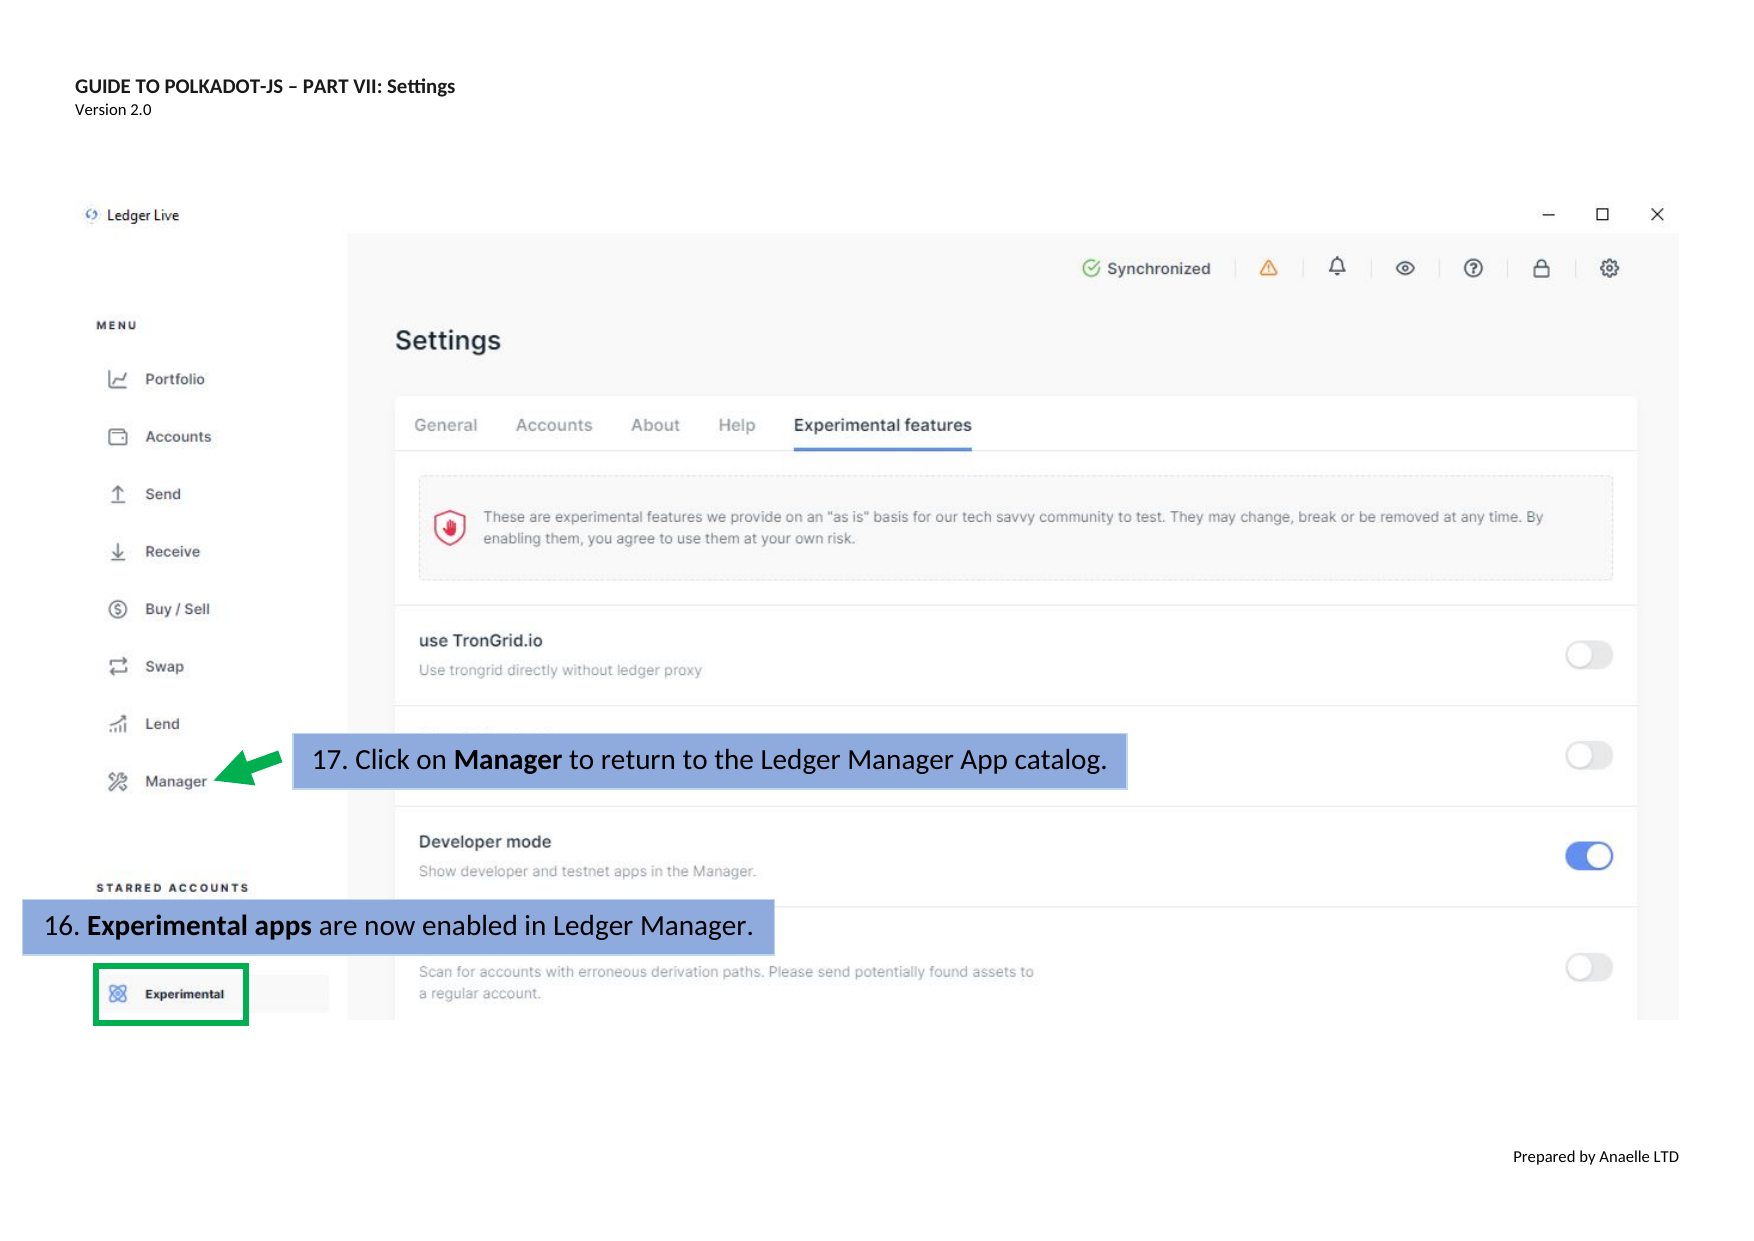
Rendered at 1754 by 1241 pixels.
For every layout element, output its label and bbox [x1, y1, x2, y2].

picture [99, 969, 243, 1020]
picture [75, 201, 1679, 1020]
